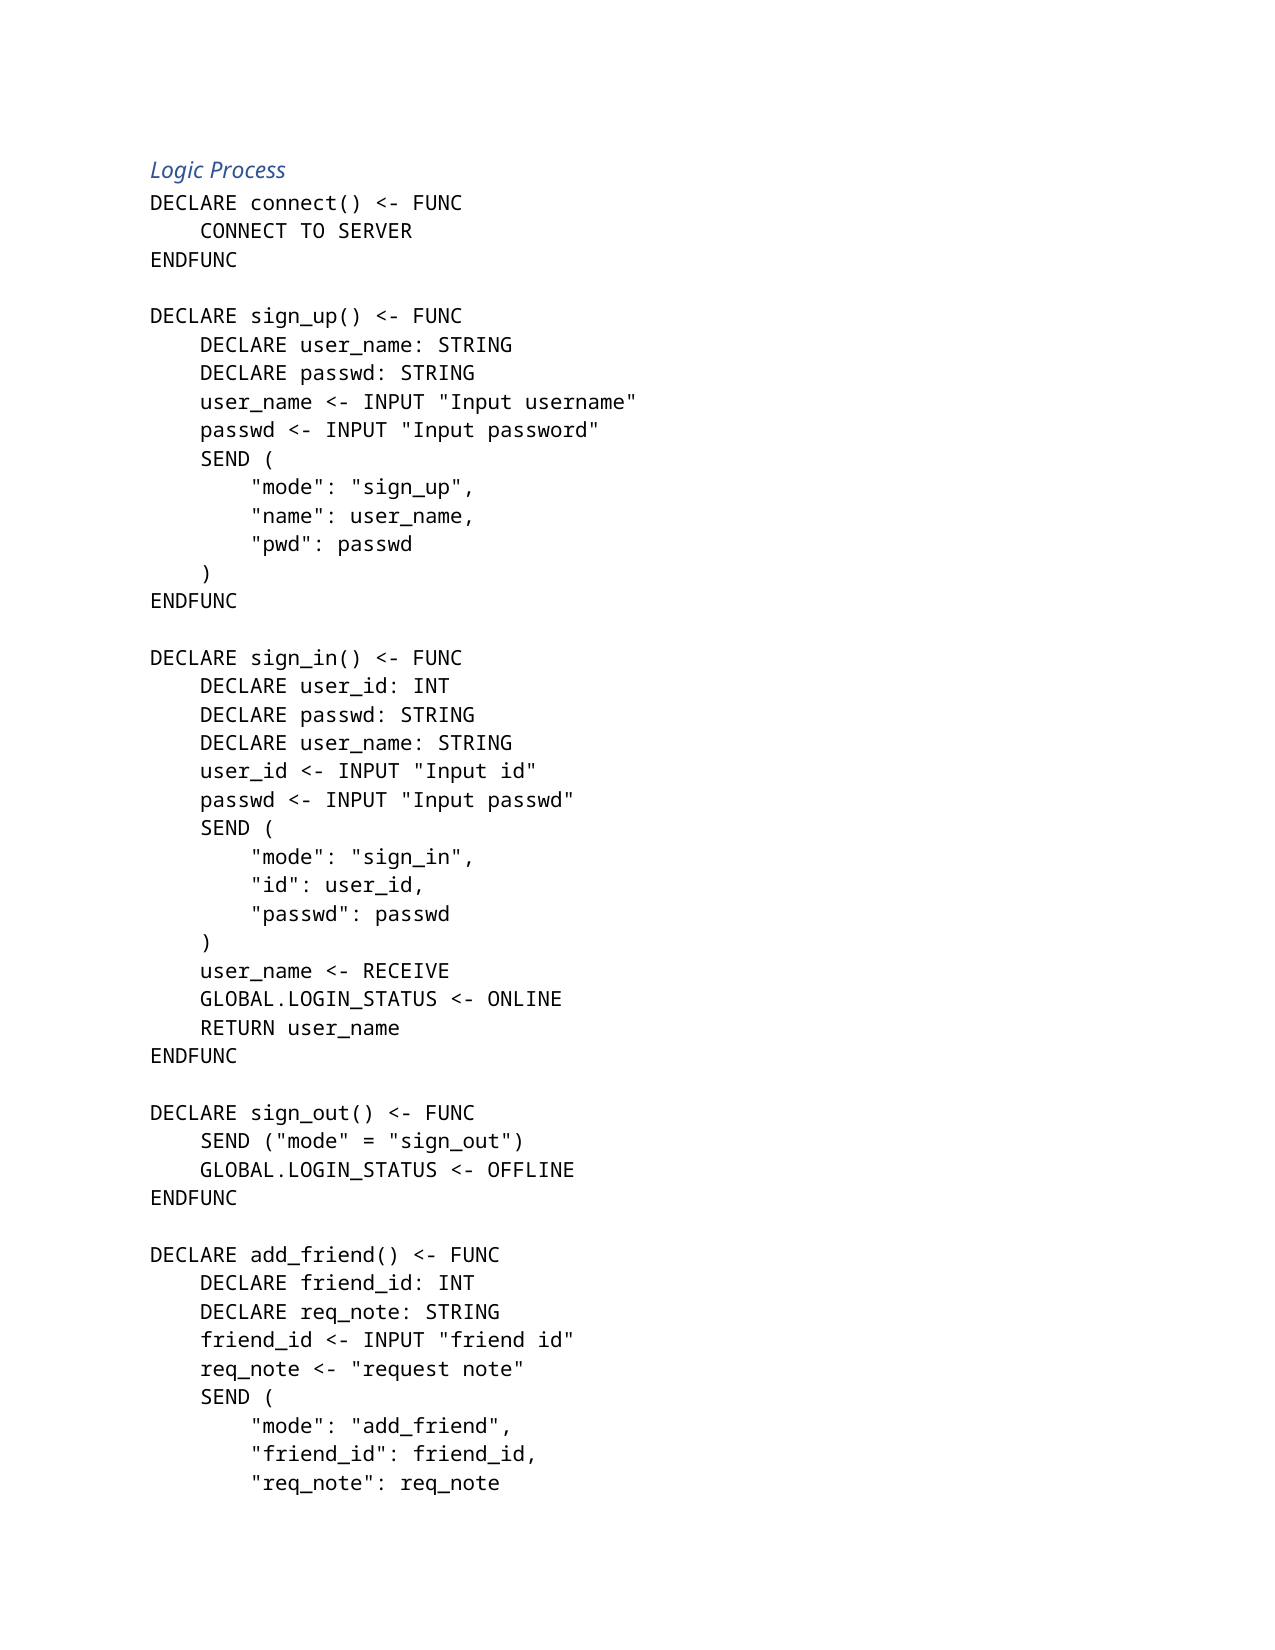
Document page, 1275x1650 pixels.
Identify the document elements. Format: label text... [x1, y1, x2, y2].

text RETURN user_name [150, 1013, 1125, 1041]
text ENDFUNC [150, 1041, 1125, 1069]
text "req_note": req_note [150, 1468, 1125, 1496]
text user_name <- RECEIVE [150, 956, 1125, 984]
text "passwd": passwd [150, 899, 1125, 927]
text ) [150, 558, 1125, 586]
text DECLARE passwd: STRING [150, 700, 1125, 728]
text DECLARE req_note: STRING [150, 1297, 1125, 1325]
text SEND ( [150, 1382, 1125, 1411]
text DECLARE connect() <- FUNC [150, 188, 1125, 216]
text passwd <- INPUT "Input password" [150, 415, 1125, 444]
text SEND ( [150, 444, 1125, 472]
text DECLARE user_id: INT [150, 671, 1125, 700]
text "friend_id": friend_id, [150, 1439, 1125, 1468]
text passwd <- INPUT "Input passwd" [150, 785, 1125, 813]
text DECLARE user_name: STRING [150, 728, 1125, 757]
text "mode": "sign_up", [150, 472, 1125, 501]
text "pwd": passwd [150, 529, 1125, 558]
text ENDFUNC [150, 1183, 1125, 1212]
text GLOBAL.LOGIN_STATUS <- ONLINE [150, 984, 1125, 1013]
text GLOBAL.LOGIN_STATUS <- OFFLINE [150, 1155, 1125, 1183]
text DECLARE user_name: STRING [150, 330, 1125, 358]
text ENDFUNC [150, 245, 1125, 273]
text DECLARE passwd: STRING [150, 358, 1125, 387]
text "name": user_name, [150, 501, 1125, 529]
text DECLARE add_friend() <- FUNC [150, 1240, 1125, 1268]
text DECLARE friend_id: INT [150, 1268, 1125, 1297]
text friend_id <- INPUT "friend id" [150, 1325, 1125, 1354]
text "mode": "add_friend", [150, 1411, 1125, 1439]
text "mode": "sign_in", [150, 842, 1125, 870]
text DECLARE sign_up() <- FUNC [150, 302, 1125, 330]
text SEND ( [150, 813, 1125, 842]
text user_name <- INPUT "Input username" [150, 387, 1125, 415]
text user_id <- INPUT "Input id" [150, 757, 1125, 785]
text "id": user_id, [150, 870, 1125, 899]
text CONNECT TO SERVER [150, 216, 1125, 245]
text DECLARE sign_out() <- FUNC [150, 1098, 1125, 1126]
text req_note <- "request note" [150, 1354, 1125, 1382]
text SEND ("mode" = "sign_out") [150, 1126, 1125, 1155]
text ) [150, 927, 1125, 956]
text ENDFUNC [150, 586, 1125, 614]
subtitle Logic Process [150, 154, 1125, 185]
text DECLARE sign_in() <- FUNC [150, 643, 1125, 671]
